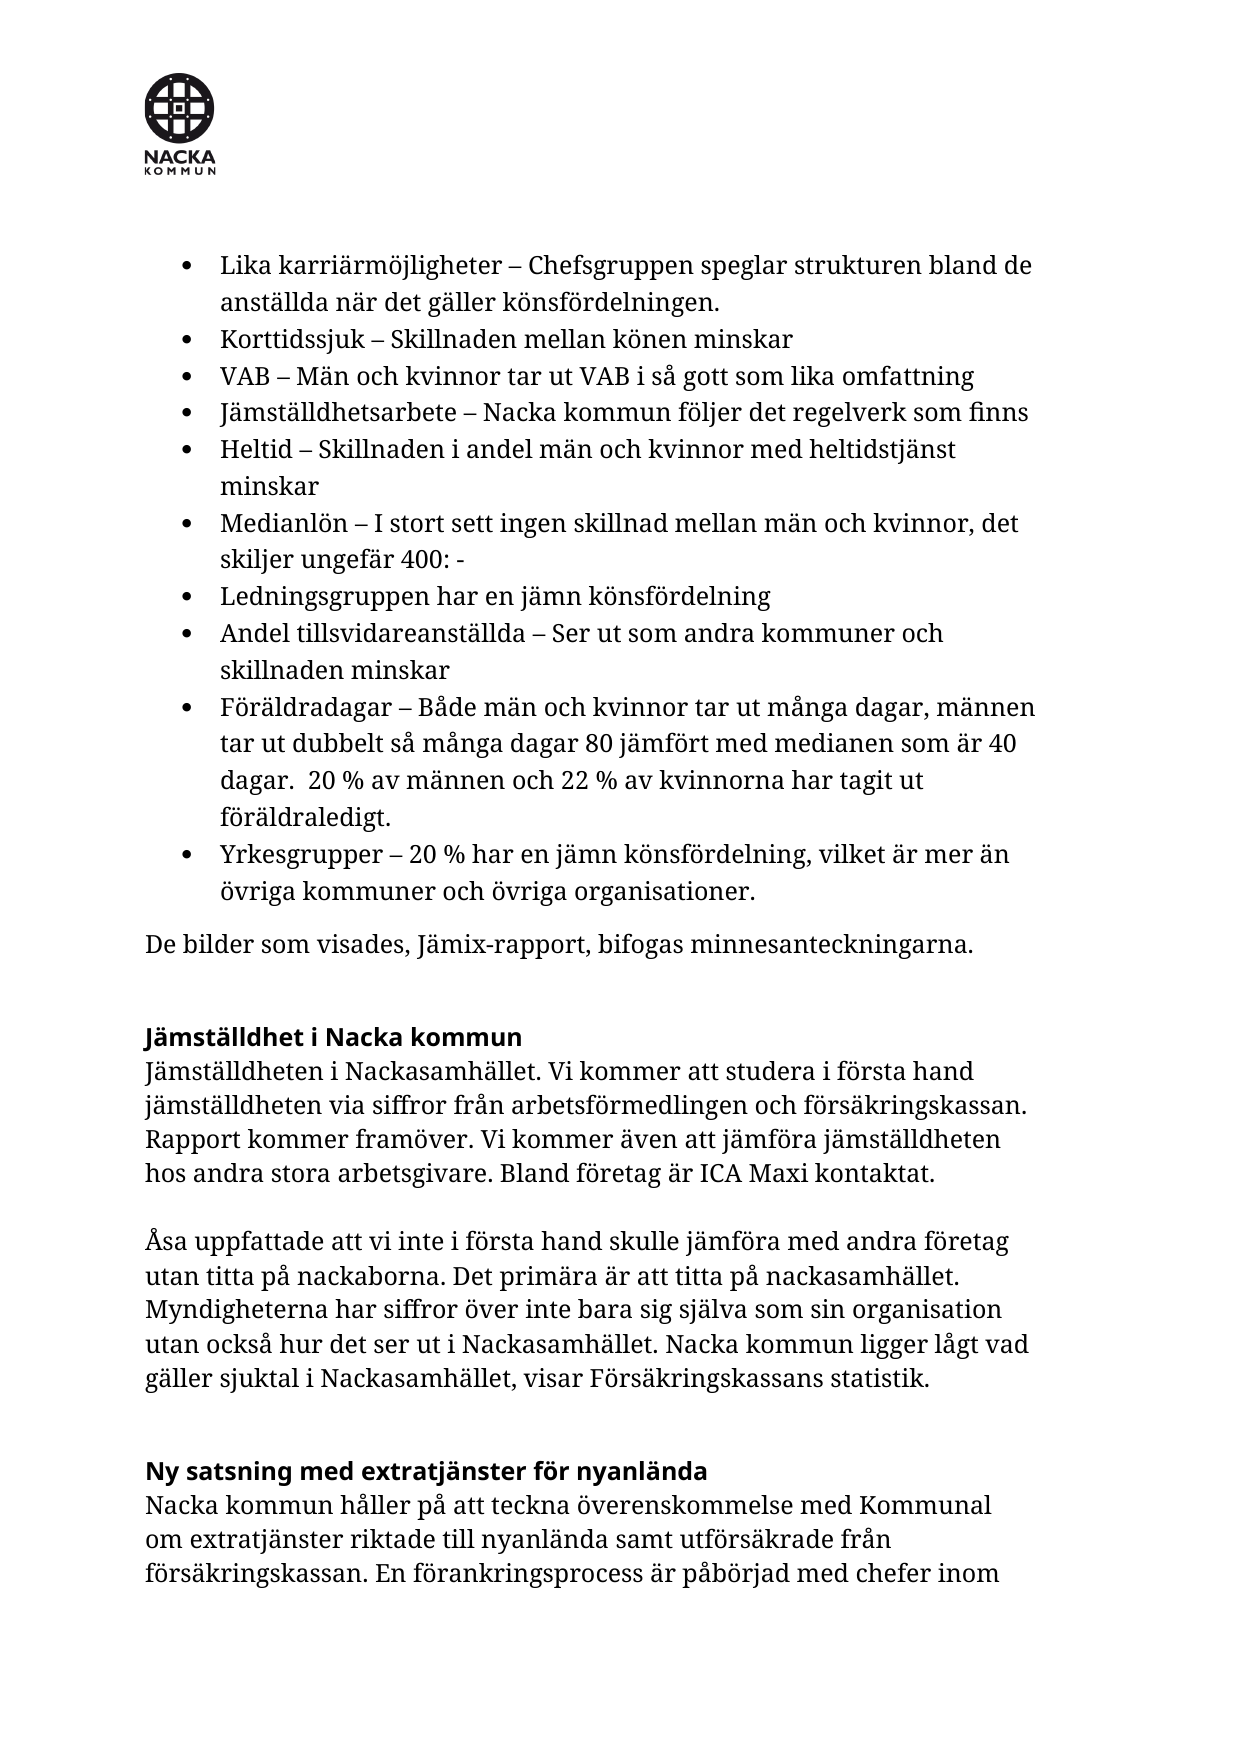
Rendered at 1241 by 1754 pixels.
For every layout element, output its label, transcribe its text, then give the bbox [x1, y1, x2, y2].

list Yrkesgrupper – 20 % har en jämn könsfördelning, vilket är mer än övriga kommuner och övriga organisationer. [182, 836, 1036, 907]
list Jämställdhetsarbete – Nacka kommun följer det regelverk som finns [182, 395, 1036, 429]
subtitle Ny satsning med extratjänster för nyanlända [145, 1453, 1036, 1487]
list Lika karriärmöjligheter – Chefsgruppen speglar strukturen bland de anställda när det gäller könsfördelningen. [182, 248, 1036, 319]
list Heltid – Skillnaden i andel män och kvinnor med heltidstjänst minskar [182, 432, 1036, 503]
list Andel tillsvidareanställda – Ser ut som andra kommuner och skillnaden minskar [182, 616, 1036, 687]
text De bilder som visades, Jämix-rapport, bifogas minnesanteckningarna. [145, 927, 1036, 961]
list Korttidssjuk – Skillnaden mellan könen minskar [182, 322, 1036, 356]
list Ledningsgruppen har en jämn könsfördelning [182, 579, 1036, 613]
picture [144, 73, 216, 175]
list VAB – Män och kvinnor tar ut VAB i så gott som lika omfattning [182, 358, 1036, 392]
text Jämställdheten i Nackasamhället. Vi kommer att studera i första hand jämställdheten via siffror från arbetsförmedlingen och försäkringskassan. Rapport kommer framöver. Vi kommer även att jämföra jämställdheten hos andra stora arbetsgivare. Bland företag är ICA Maxi kontaktat. Åsa uppfattade att vi inte i första hand skulle jämföra med andra företag utan titta på nackaborna. Det primära är att titta på nackasamhället. Myndigheterna har siffror över inte bara sig själva som sin organisation utan också hur det ser ut i Nackasamhället. Nacka kommun ligger lågt vad gäller sjuktal i Nackasamhället, visar Försäkringskassans statistik. [145, 1054, 1036, 1394]
subtitle Jämställdhet i Nacka kommun [145, 1020, 1036, 1054]
list Föräldradagar – Både män och kvinnor tar ut många dagar, männen tar ut dubbelt så många dagar 80 jämfört med medianen som är 40 dagar. 20 % av männen och 22 % av kvinnorna har tagit ut föräldraledigt. [182, 689, 1036, 834]
list Medianlön – I stort sett ingen skillnad mellan män och kvinnor, det skiljer ungefär 400: - [182, 505, 1036, 576]
